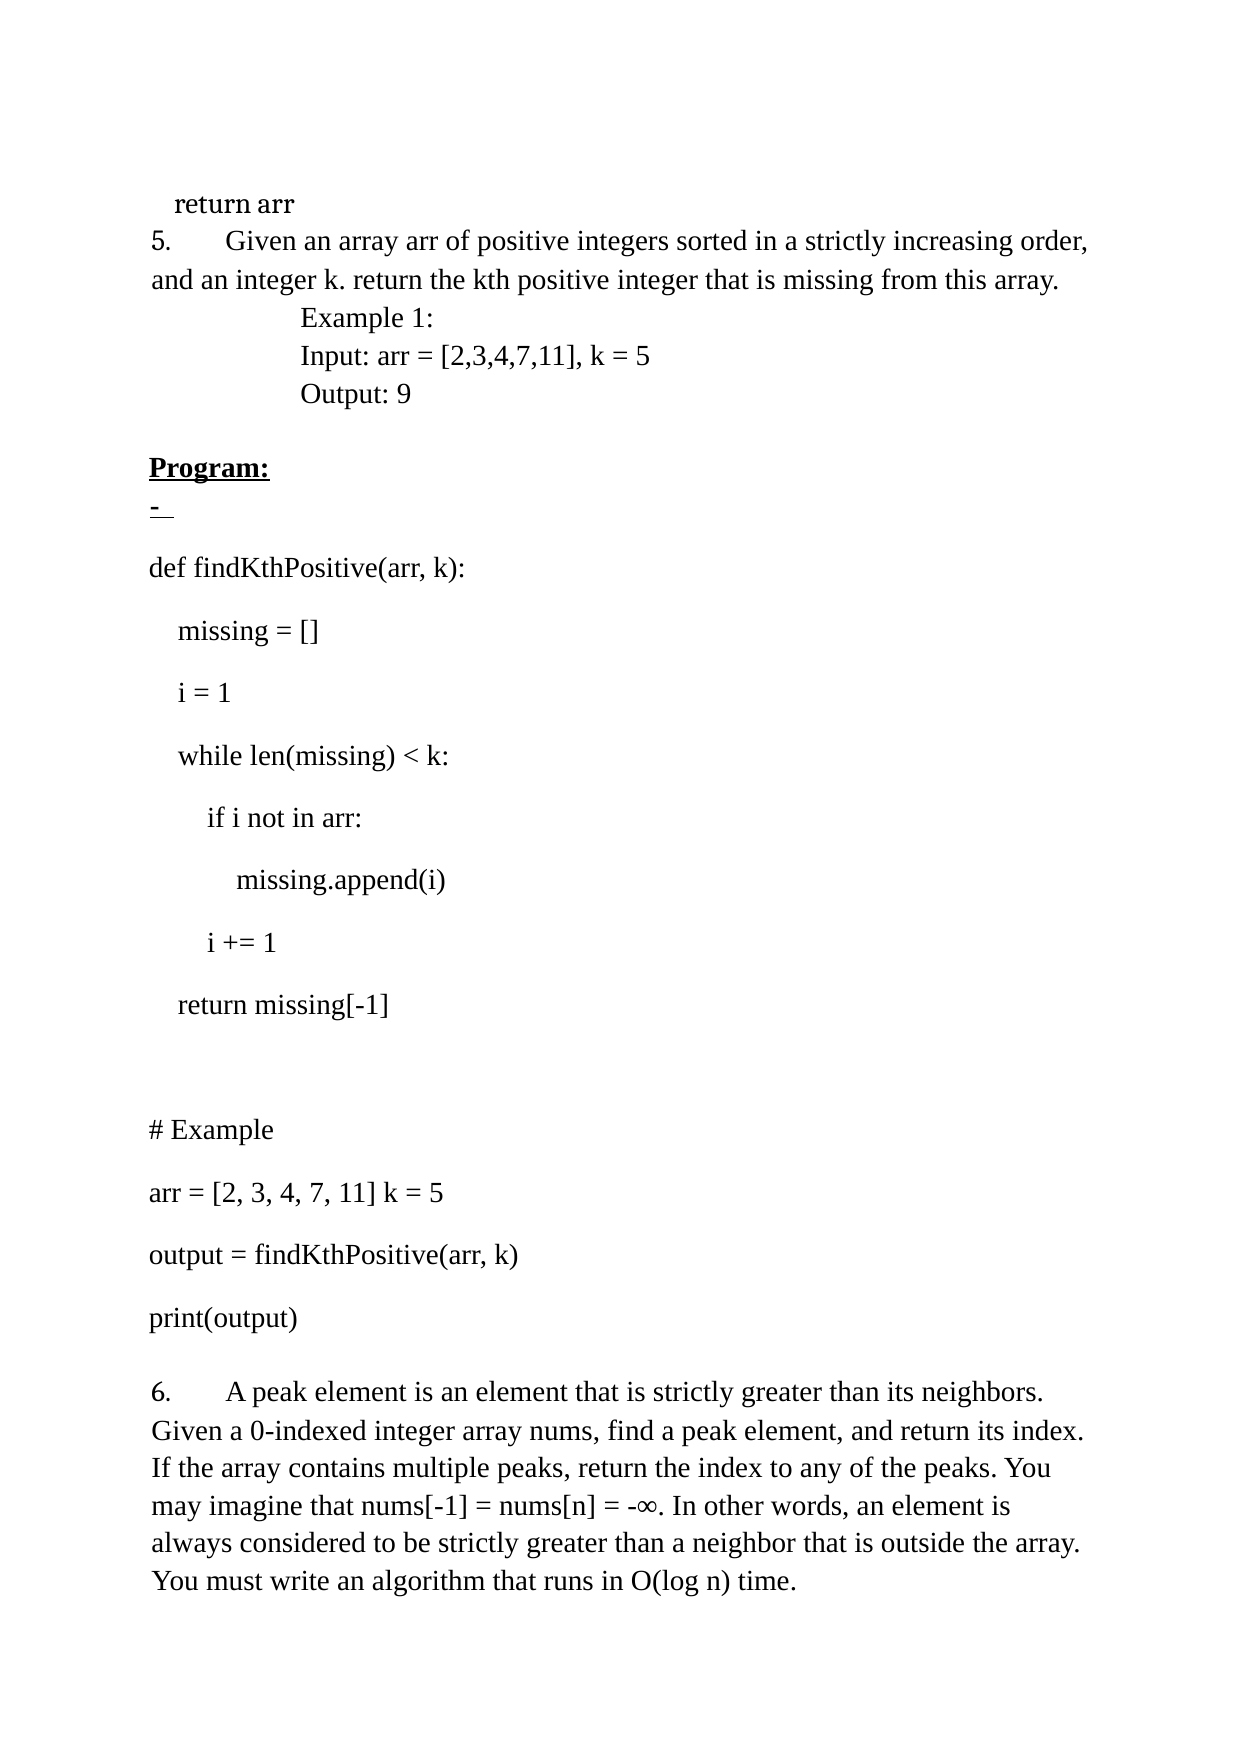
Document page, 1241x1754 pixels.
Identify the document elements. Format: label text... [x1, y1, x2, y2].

text return arr [148, 187, 1089, 221]
text Example 1: [300, 300, 1089, 333]
text # Example [148, 1112, 1089, 1146]
text print(output) [148, 1300, 1089, 1334]
text def findKthPositive(arr, k): [148, 550, 1089, 584]
text if i not in arr: [148, 800, 1089, 834]
text Output: 9 [300, 376, 1089, 409]
text while len(missing) < k: [148, 738, 1089, 772]
text i += 1 [148, 925, 1089, 959]
text output = findKthPositive(arr, k) [148, 1237, 522, 1271]
text Input: arr = [2,3,4,7,11], k = 5 [300, 338, 1089, 372]
text missing.append(i) [148, 862, 1089, 896]
list A peak element is an element that is strictly greater than its neighbors. Given a 0-indexed integer array nums, find a peak element, and return its index. If the array contains multiple peaks, return the index to any of the peaks. You may imagine that nums[-1] = nums[n] = -∞. In other words, an element is always considered to be strictly greater than a neighbor that is outside the array. You must write an algorithm that runs in O(log n) time. [151, 1374, 1089, 1597]
text Program:- [148, 450, 276, 521]
list Given an array arr of positive integers sorted in a strictly increasing order, and an integer k. return the kth positive integer that is missing from this array. [151, 223, 1089, 296]
text missing = [] [148, 613, 1089, 647]
text i = 1 [148, 675, 1089, 709]
text return missing[-1] [148, 987, 1089, 1021]
text arr = [2, 3, 4, 7, 11] k = 5 [148, 1175, 522, 1208]
